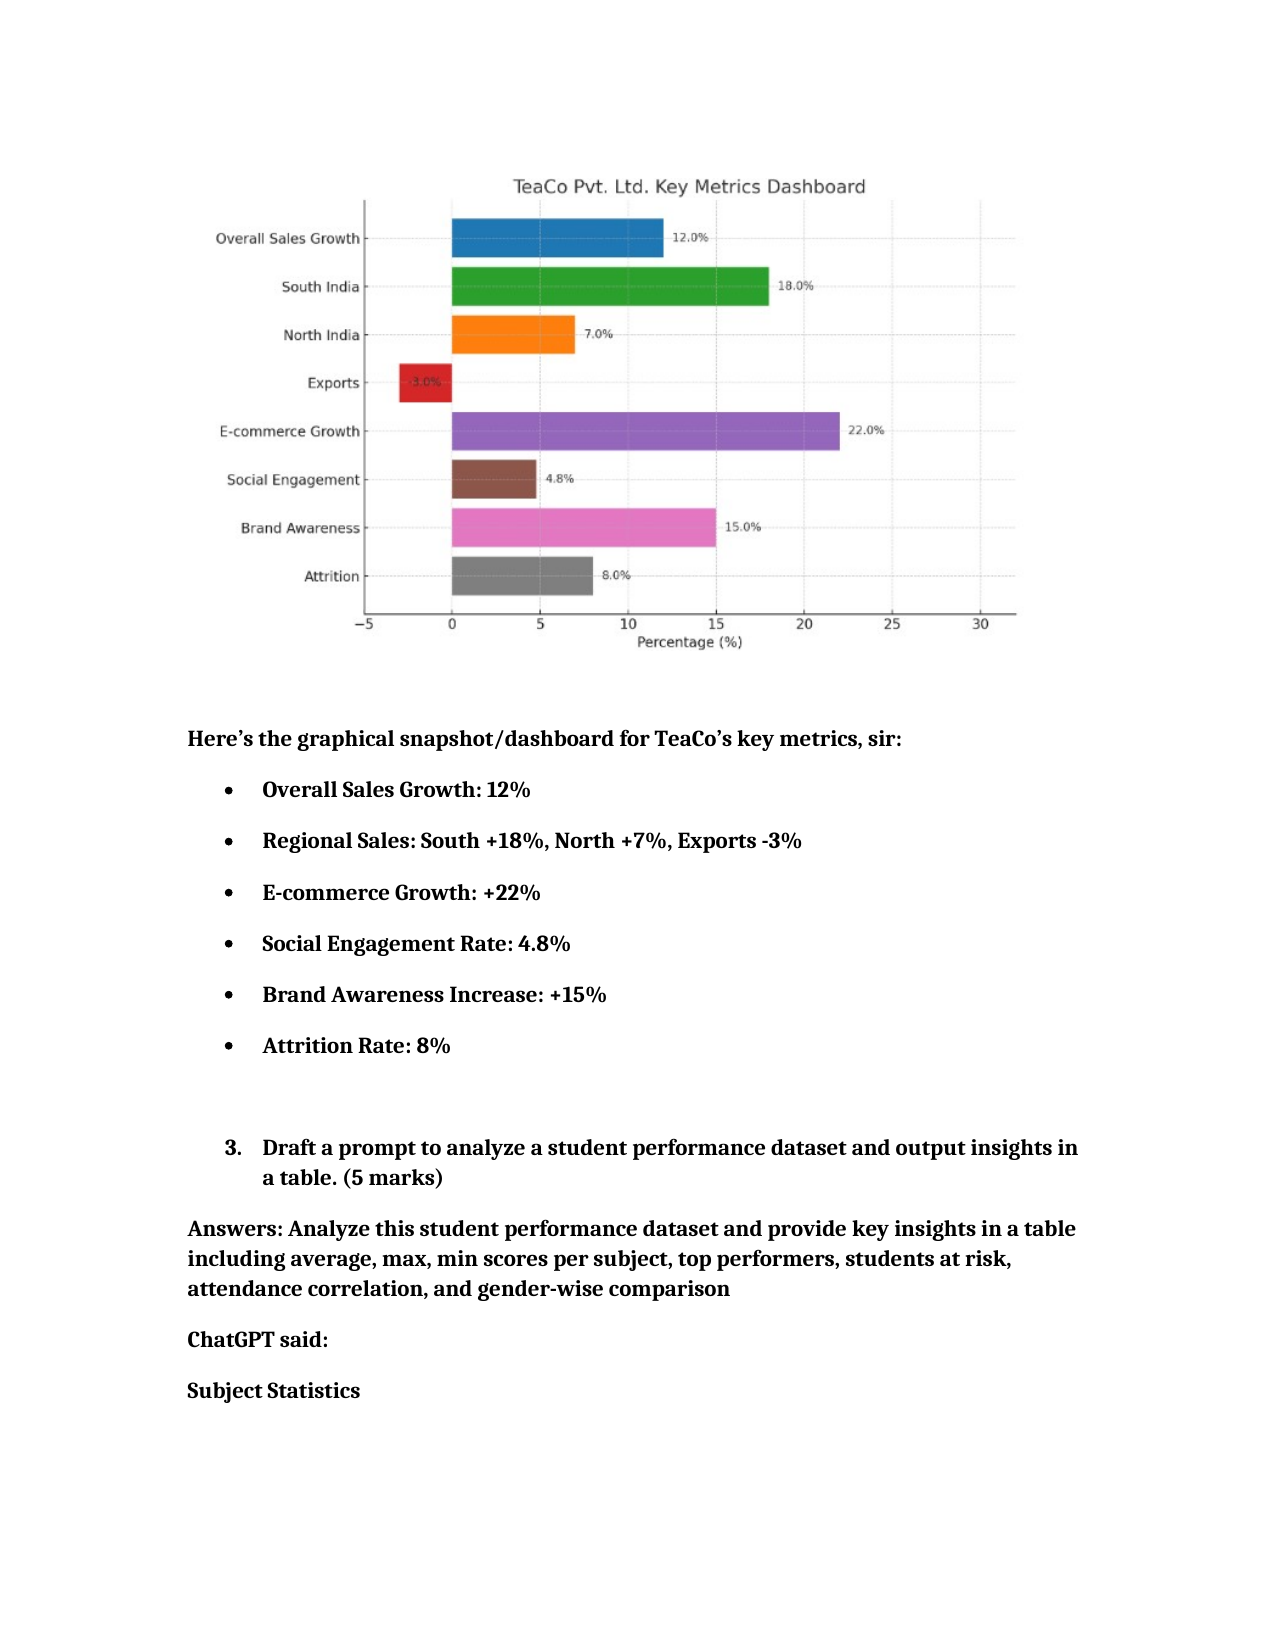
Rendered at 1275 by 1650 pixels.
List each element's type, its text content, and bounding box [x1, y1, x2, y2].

list E-commerce Growth: +22% [225, 879, 1087, 906]
text ChatGPT said: [187, 1327, 1087, 1353]
list Brand Awareness Increase: +15% [225, 981, 1087, 1008]
text Answers: Analyze this student performance dataset and provide key insights in a table including average, max, min scores per subject, top performers, students at risk, attendance correlation, and gender-wise comparison [187, 1216, 1087, 1302]
list Overall Sales Growth: 12% [225, 777, 1087, 803]
picture [187, 150, 1088, 651]
list Attrition Rate: 8% [225, 1032, 1087, 1059]
list Regional Sales: South +18%, North +7%, Exports -3% [225, 828, 1087, 854]
list Social Engagement Rate: 4.8% [225, 930, 1087, 957]
list Draft a prompt to analyze a student performance dataset and output insights in a table. (5 marks) [225, 1134, 1087, 1191]
text Here’s the graphical snapshot/dashboard for TeaCo’s key metrics, sir: [187, 726, 1087, 752]
text Subject Statistics [187, 1378, 1087, 1404]
